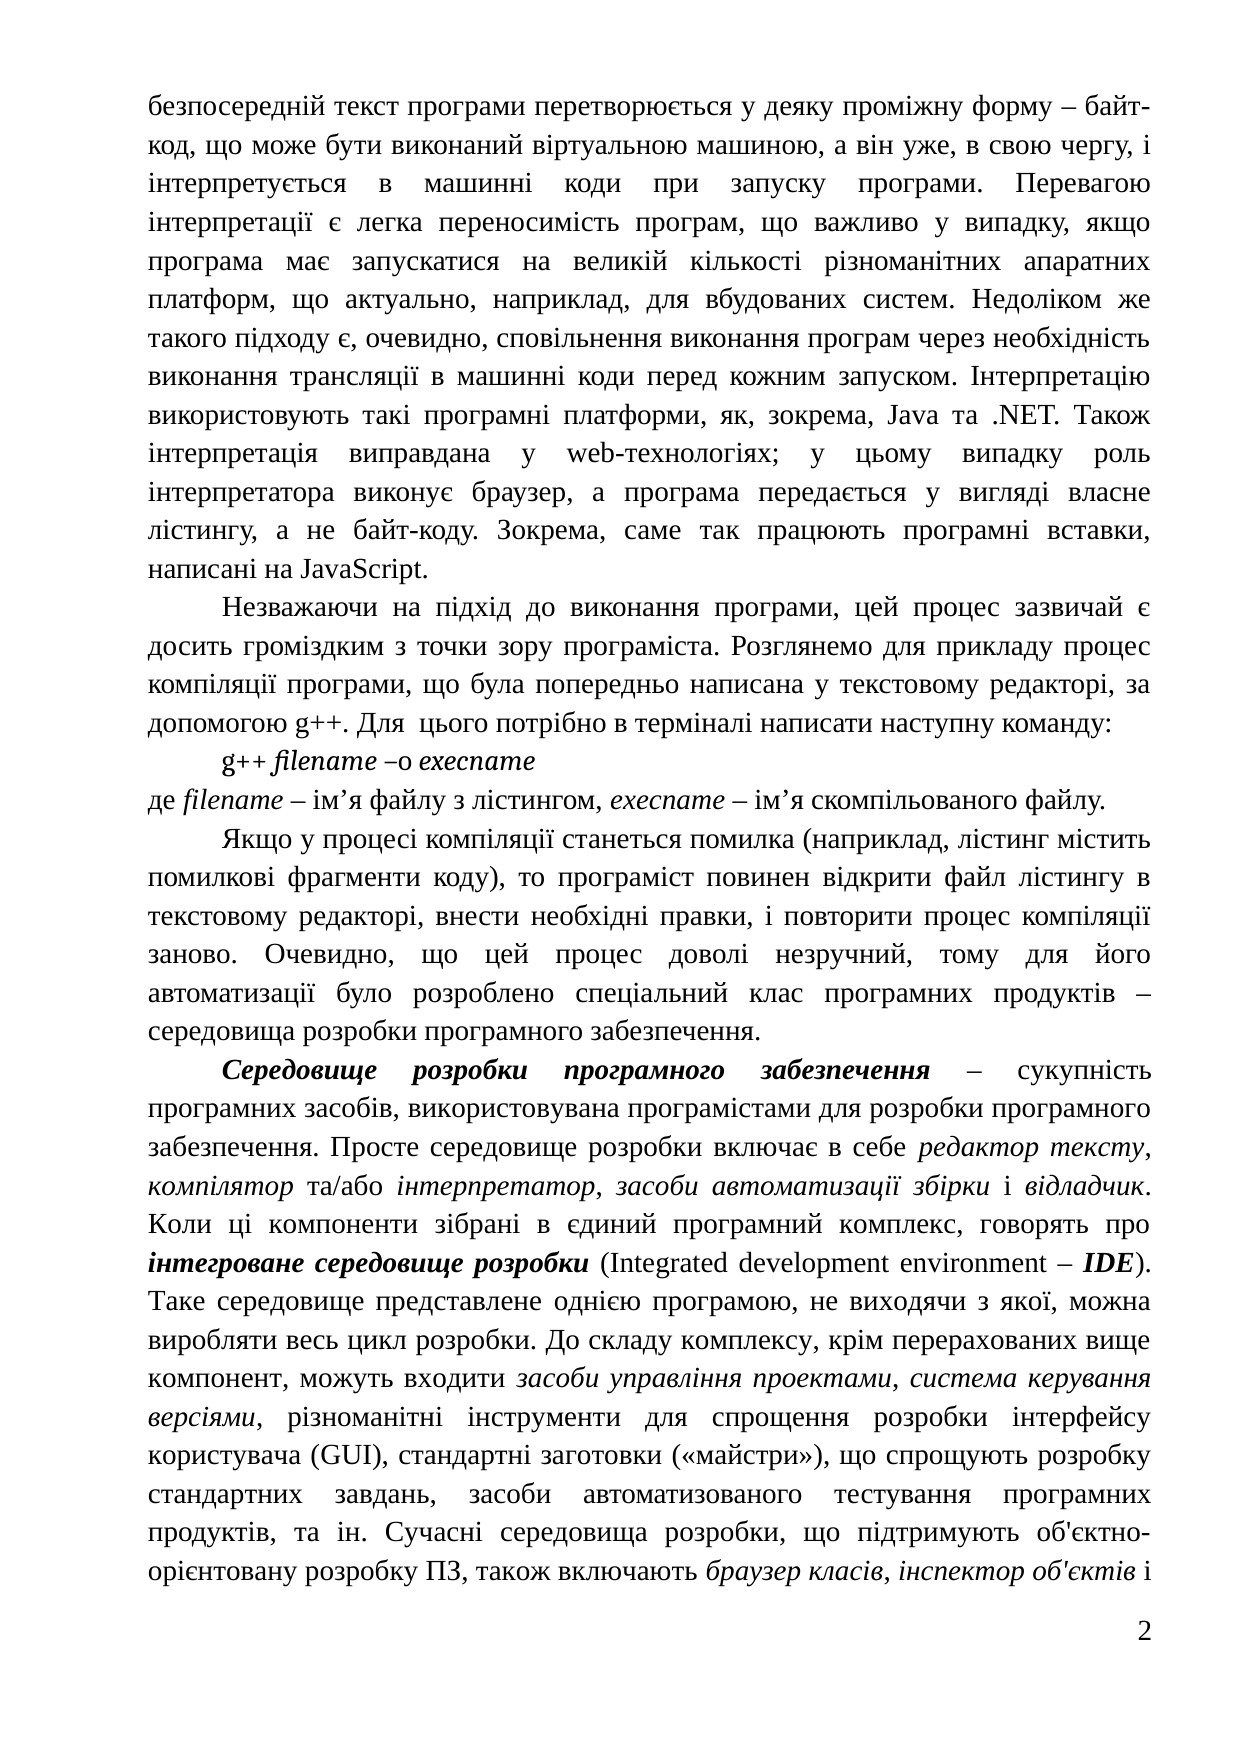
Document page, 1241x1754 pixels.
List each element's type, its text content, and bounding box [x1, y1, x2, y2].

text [148, 1052, 1152, 1587]
text де filename – ім’я файлу з лістингом, execname – ім’я скомпільованого файлу. [148, 782, 1152, 816]
text g++ filename –o execname [148, 744, 1152, 777]
text Незважаючи на підхід до виконання програми, цей процес зазвичай є досить громіздким з точки зору програміста. Розглянемо для прикладу процес компіляції програми, що була попередньо написана у текстовому редакторі, за допомогою g++. Для цього потрібно в терміналі написати наступну команду: [148, 589, 1152, 739]
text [148, 88, 1152, 584]
text Якщо у процесі компіляції станеться помилка (наприклад, лістинг містить помилкові фрагменти коду), то програміст повинен відкрити файл лістингу в текстовому редакторі, внести необхідні правки, і повторити процес компіляції заново. Очевидно, що цей процес доволі незручний, тому для його автоматизації було розроблено спеціальний клас програмних продуктів – середовища розробки програмного забезпечення. [148, 821, 1152, 1047]
